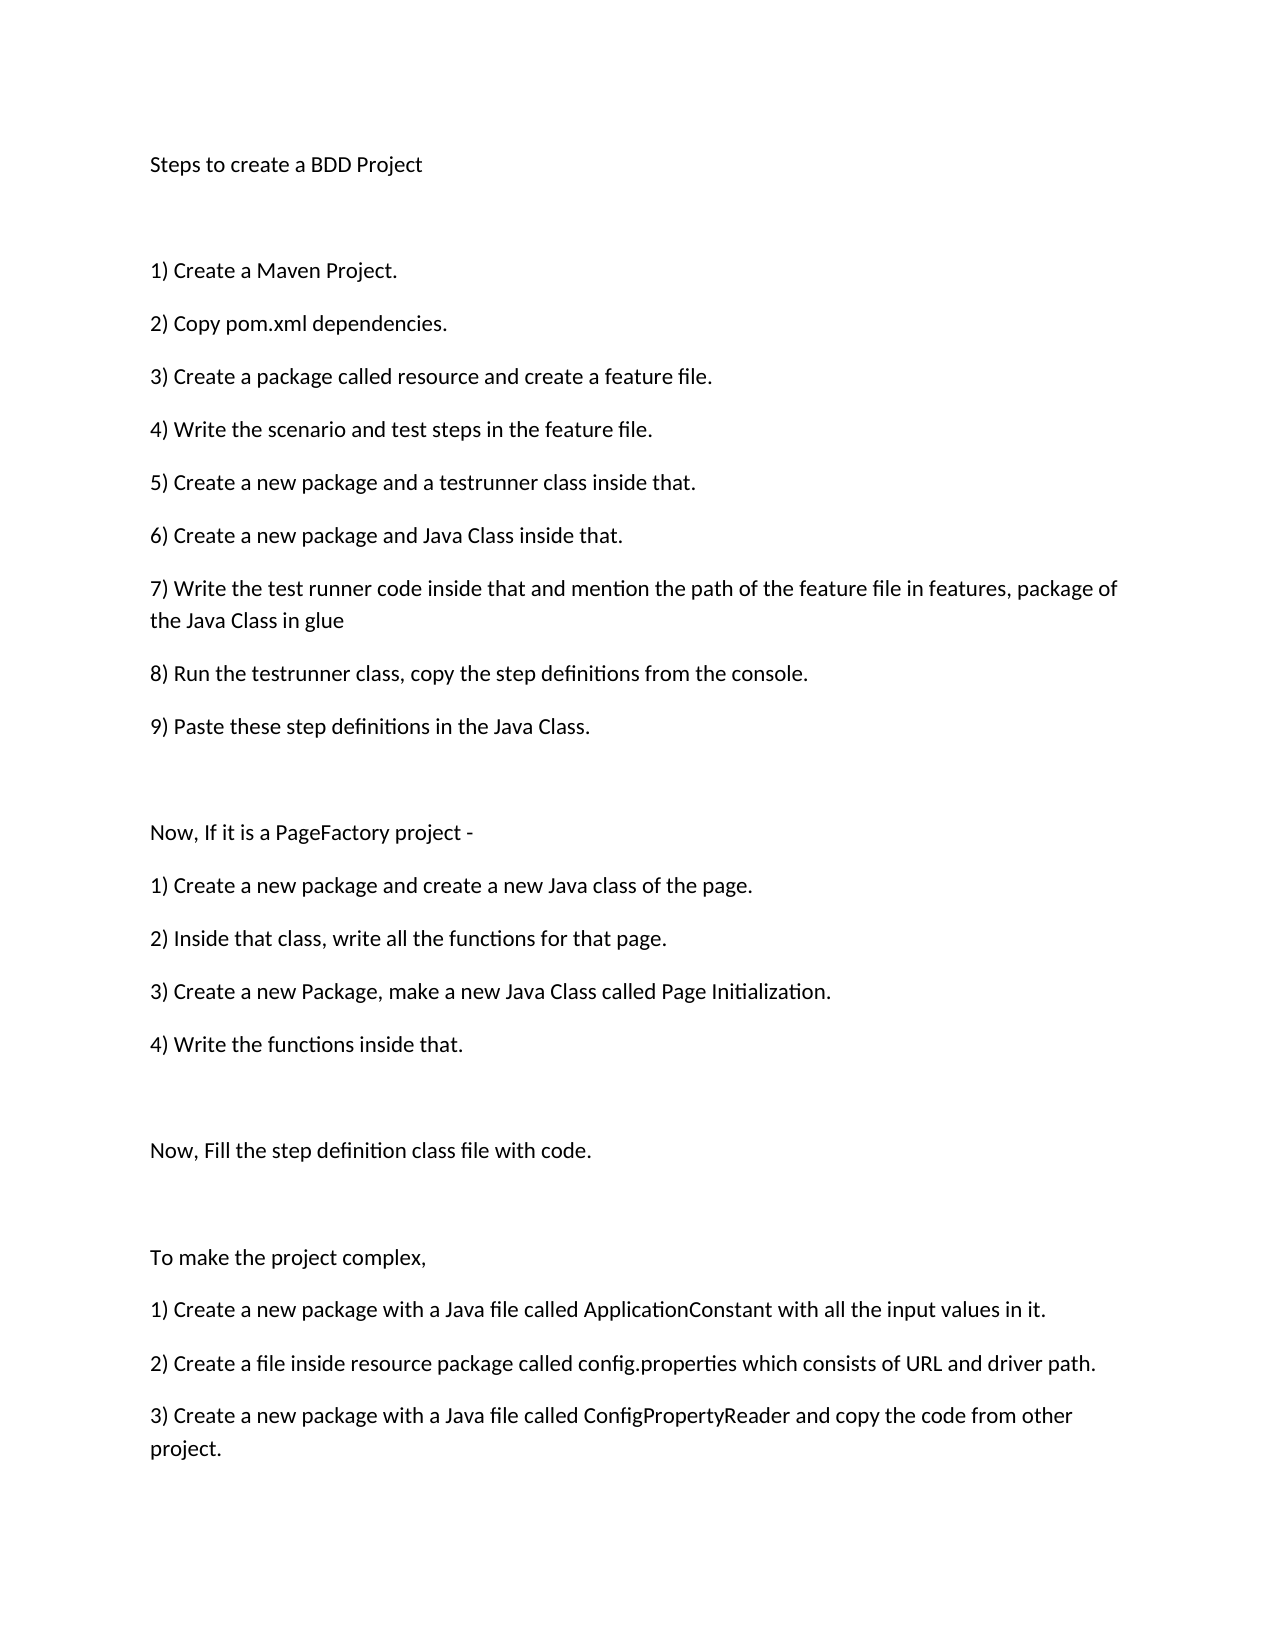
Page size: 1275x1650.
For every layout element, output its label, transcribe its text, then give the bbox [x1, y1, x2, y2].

text 4) Write the functions inside that. [150, 1031, 1125, 1058]
text 5) Create a new package and a testrunner class inside that. [150, 468, 1125, 496]
text 1) Create a Maven Project. [150, 256, 1125, 284]
text 8) Run the testrunner class, copy the step definitions from the console. [150, 659, 1125, 687]
text 3) Create a package called resource and create a feature file. [150, 362, 1125, 390]
text 2) Create a file inside resource package called config.properties which consists of URL and driver path. [150, 1349, 1125, 1377]
text Now, Fill the step definition class file with code. [150, 1137, 1125, 1164]
text 1) Create a new package and create a new Java class of the page. [150, 871, 1125, 899]
text 9) Paste these step definitions in the Java Class. [150, 712, 1125, 740]
text 2) Inside that class, write all the functions for that page. [150, 924, 1125, 952]
text 2) Copy pom.xml dependencies. [150, 309, 1125, 337]
text Steps to create a BDD Project [150, 150, 1125, 178]
text 4) Write the scenario and test steps in the feature file. [150, 415, 1125, 443]
text To make the project complex, [150, 1243, 1125, 1271]
text 1) Create a new package with a Java file called ApplicationConstant with all the input values in it. [150, 1296, 1125, 1324]
text 3) Create a new Package, make a new Java Class called Page Initialization. [150, 977, 1125, 1006]
text 7) Write the test runner code inside that and mention the path of the feature file in features, package of the Java Class in glue [150, 574, 1125, 634]
text 3) Create a new package with a Java file called ConfigPropertyReader and copy the code from other project. [150, 1402, 1125, 1462]
text 6) Create a new package and Java Class inside that. [150, 521, 1125, 549]
text Now, If it is a PageFactory project - [150, 818, 1125, 846]
